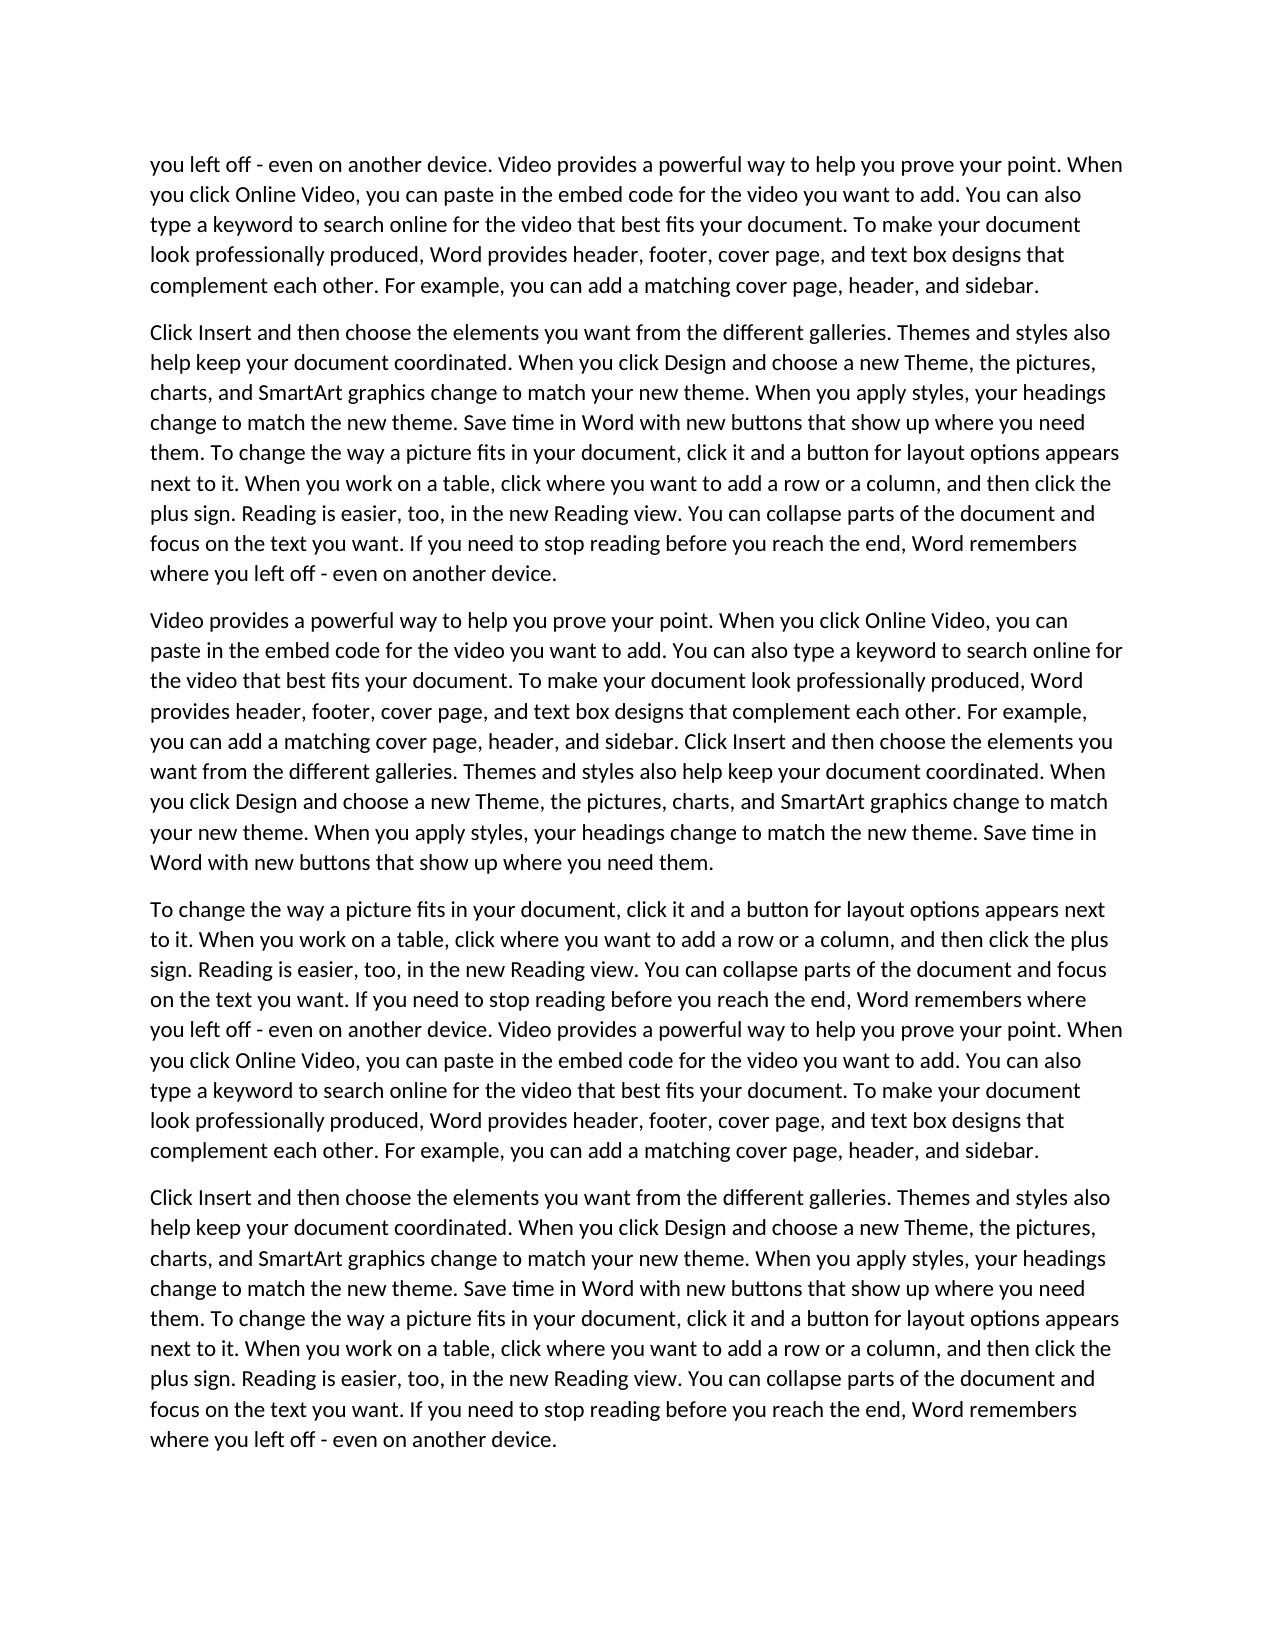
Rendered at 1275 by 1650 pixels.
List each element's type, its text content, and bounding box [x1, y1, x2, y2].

text Click Insert and then choose the elements you want from the different galleries. Themes and styles also help keep your document coordinated. When you click Design and choose a new Theme, the pictures, charts, and SmartArt graphics change to match your new theme. When you apply styles, your headings change to match the new theme. Save time in Word with new buttons that show up where you need them. To change the way a picture fits in your document, click it and a button for layout options appears next to it. When you work on a table, click where you want to add a row or a column, and then click the plus sign. Reading is easier, too, in the new Reading view. You can collapse parts of the document and focus on the text you want. If you need to stop reading before you reach the end, Word remembers where you left off - even on another device. [150, 1183, 1125, 1453]
text Click Insert and then choose the elements you want from the different galleries. Themes and styles also help keep your document coordinated. When you click Design and choose a new Theme, the pictures, charts, and SmartArt graphics change to match your new theme. When you apply styles, your headings change to match the new theme. Save time in Word with new buttons that show up where you need them. To change the way a picture fits in your document, click it and a button for layout options appears next to it. When you work on a table, click where you want to add a row or a column, and then click the plus sign. Reading is easier, too, in the new Reading view. You can collapse parts of the document and focus on the text you want. If you need to stop reading before you reach the end, Word remembers where you left off - even on another device. [150, 318, 1125, 587]
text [150, 150, 1125, 299]
text Video provides a powerful way to help you prove your point. When you click Online Video, you can paste in the embed code for the video you want to add. You can also type a keyword to search online for the video that best fits your document. To make your document look professionally produced, Word provides header, footer, cover page, and text box designs that complement each other. For example, you can add a matching cover page, header, and sidebar. Click Insert and then choose the elements you want from the different galleries. Themes and styles also help keep your document coordinated. When you click Design and choose a new Theme, the pictures, charts, and SmartArt graphics change to match your new theme. When you apply styles, your headings change to match the new theme. Save time in Word with new buttons that show up where you need them. [150, 606, 1125, 876]
